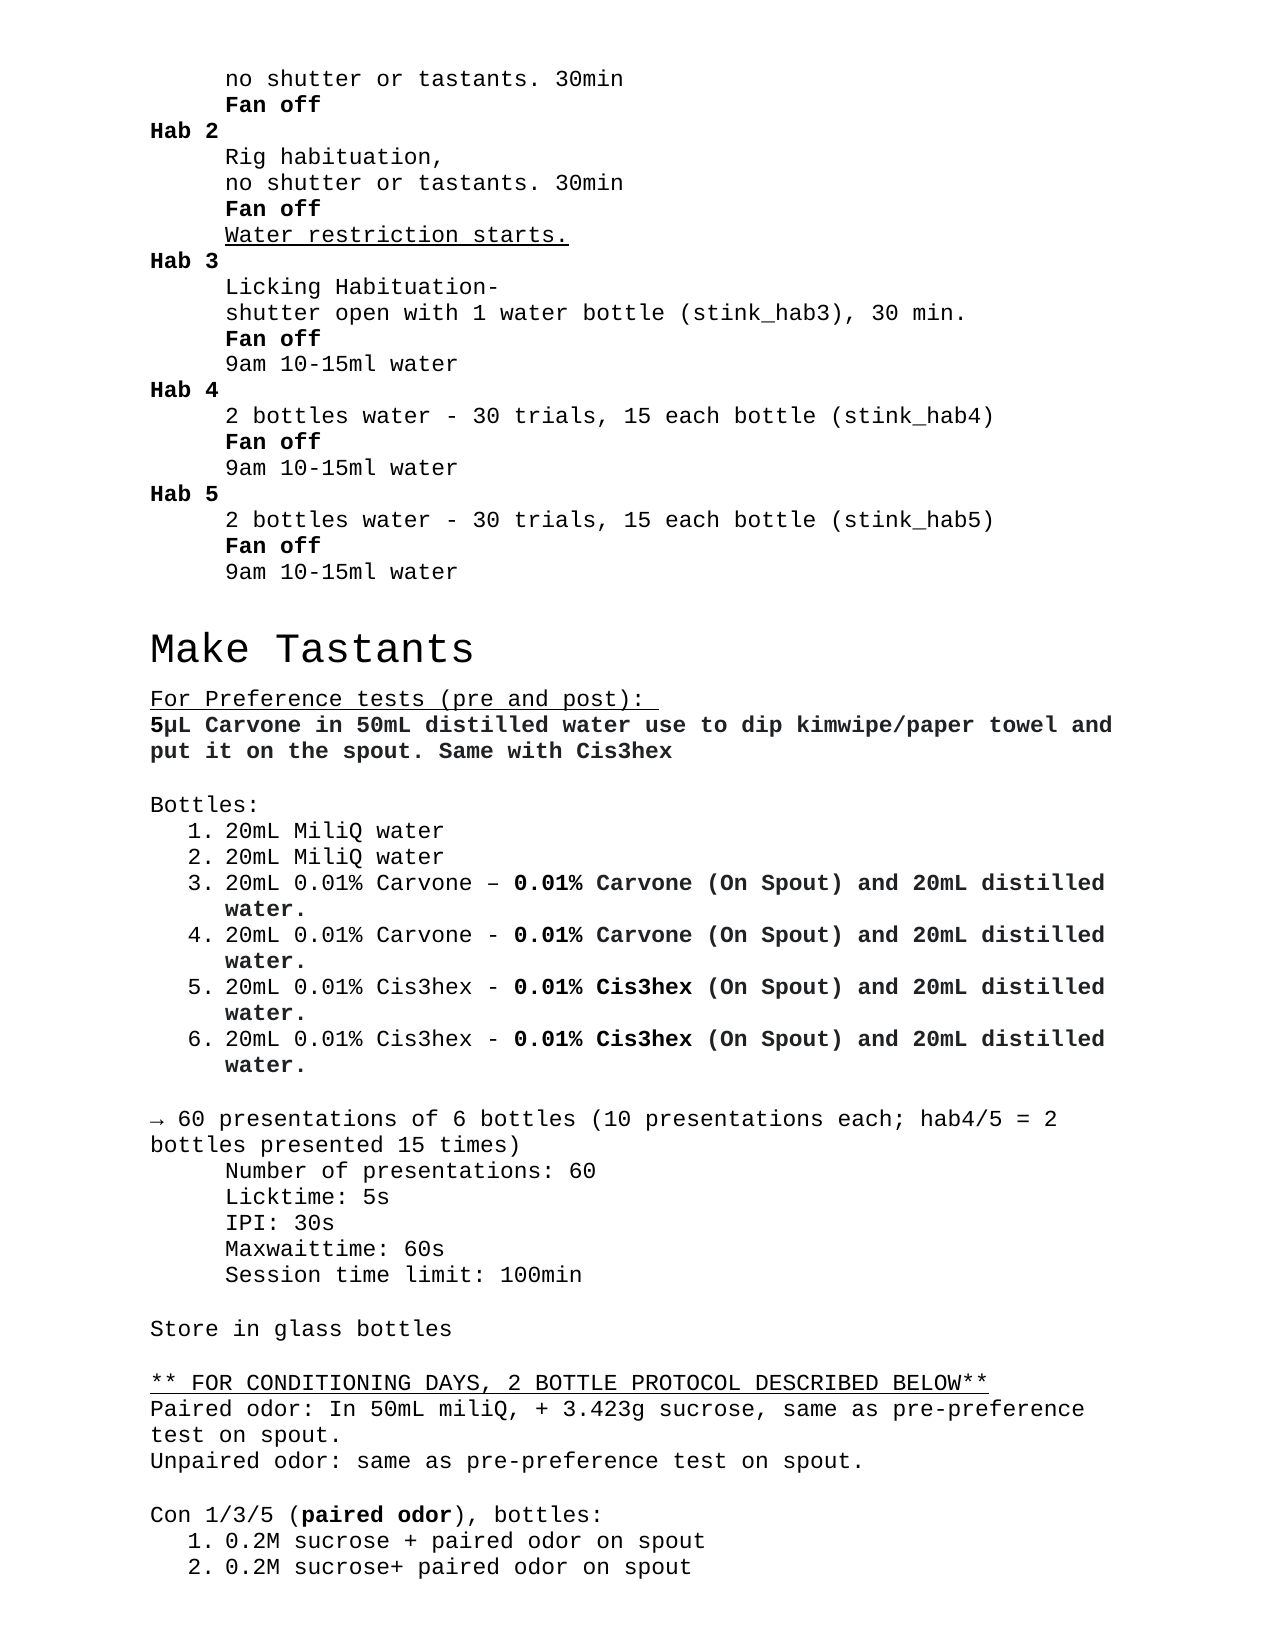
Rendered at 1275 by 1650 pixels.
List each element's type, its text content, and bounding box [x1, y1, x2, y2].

text Make Tastants [150, 628, 1125, 675]
text Fan off [225, 197, 1125, 223]
text Unpaired odor: same as pre-preference test on spout. [150, 1449, 1125, 1475]
text Hab 4 [150, 379, 1125, 405]
text Hab 2 [150, 119, 1125, 145]
list 20mL 0.01% Carvone - 0.01% Carvone (On Spout) and 20mL distilled water. [187, 923, 1125, 975]
text Licking Habituation- [150, 275, 1125, 301]
text 2 bottles water - 30 trials, 15 each bottle (stink_hab4) [150, 405, 1125, 431]
text → 60 presentations of 6 bottles (10 presentations each; hab4/5 = 2 bottles presented 15 times) [150, 1107, 1125, 1159]
text 9am 10-15ml water [150, 353, 1125, 379]
list 0.2M sucrose+ paired odor on spout [187, 1556, 1125, 1581]
text Fan off [150, 431, 1125, 457]
text Fan off [225, 93, 1125, 119]
list 20mL 0.01% Cis3hex - 0.01% Cis3hex (On Spout) and 20mL distilled water. [187, 1027, 1125, 1079]
text Store in glass bottles [150, 1317, 1125, 1343]
text no shutter or tastants. 30min [225, 67, 1125, 93]
text Fan off [150, 327, 1125, 353]
text no shutter or tastants. 30min [225, 171, 1125, 197]
text IPI: 30s [225, 1211, 1125, 1237]
text Number of presentations: 60 [225, 1159, 1125, 1185]
text Con 1/3/5 (paired odor), bottles: [150, 1504, 1125, 1529]
text ** FOR CONDITIONING DAYS, 2 BOTTLE PROTOCOL DESCRIBED BELOW** [150, 1372, 1125, 1397]
text Rig habituation, [225, 145, 1125, 171]
text 2 bottles water - 30 trials, 15 each bottle (stink_hab5) [150, 508, 1125, 534]
list 20mL 0.01% Cis3hex - 0.01% Cis3hex (On Spout) and 20mL distilled water. [187, 975, 1125, 1027]
text Fan off [150, 534, 1125, 560]
text Bottles: [150, 794, 1125, 820]
text Hab 3 [150, 249, 1125, 275]
text 5μL Carvone in 50mL distilled water use to dip kimwipe/paper towel and put it on the spout. Same with Cis3hex [150, 713, 1125, 765]
text Licktime: 5s [225, 1185, 1125, 1211]
text 9am 10-15ml water [150, 457, 1125, 482]
text Paired odor: In 50mL miliQ, + 3.423g sucrose, same as pre-preference test on spout. [150, 1397, 1125, 1449]
list 20mL MiliQ water [187, 820, 1125, 846]
list 20mL 0.01% Carvone – 0.01% Carvone (On Spout) and 20mL distilled water. [187, 872, 1125, 923]
text 9am 10-15ml water [150, 560, 1125, 586]
text shutter open with 1 water bottle (stink_hab3), 30 min. [150, 301, 1125, 327]
list 0.2M sucrose + paired odor on spout [187, 1529, 1125, 1556]
text Maxwaittime: 60s [225, 1237, 1125, 1263]
text Hab 5 [150, 482, 1125, 508]
text For Preference tests (pre and post): [150, 688, 1125, 713]
list 20mL MiliQ water [187, 846, 1125, 872]
text Session time limit: 100min [225, 1263, 1125, 1289]
text Water restriction starts. [225, 223, 1125, 249]
